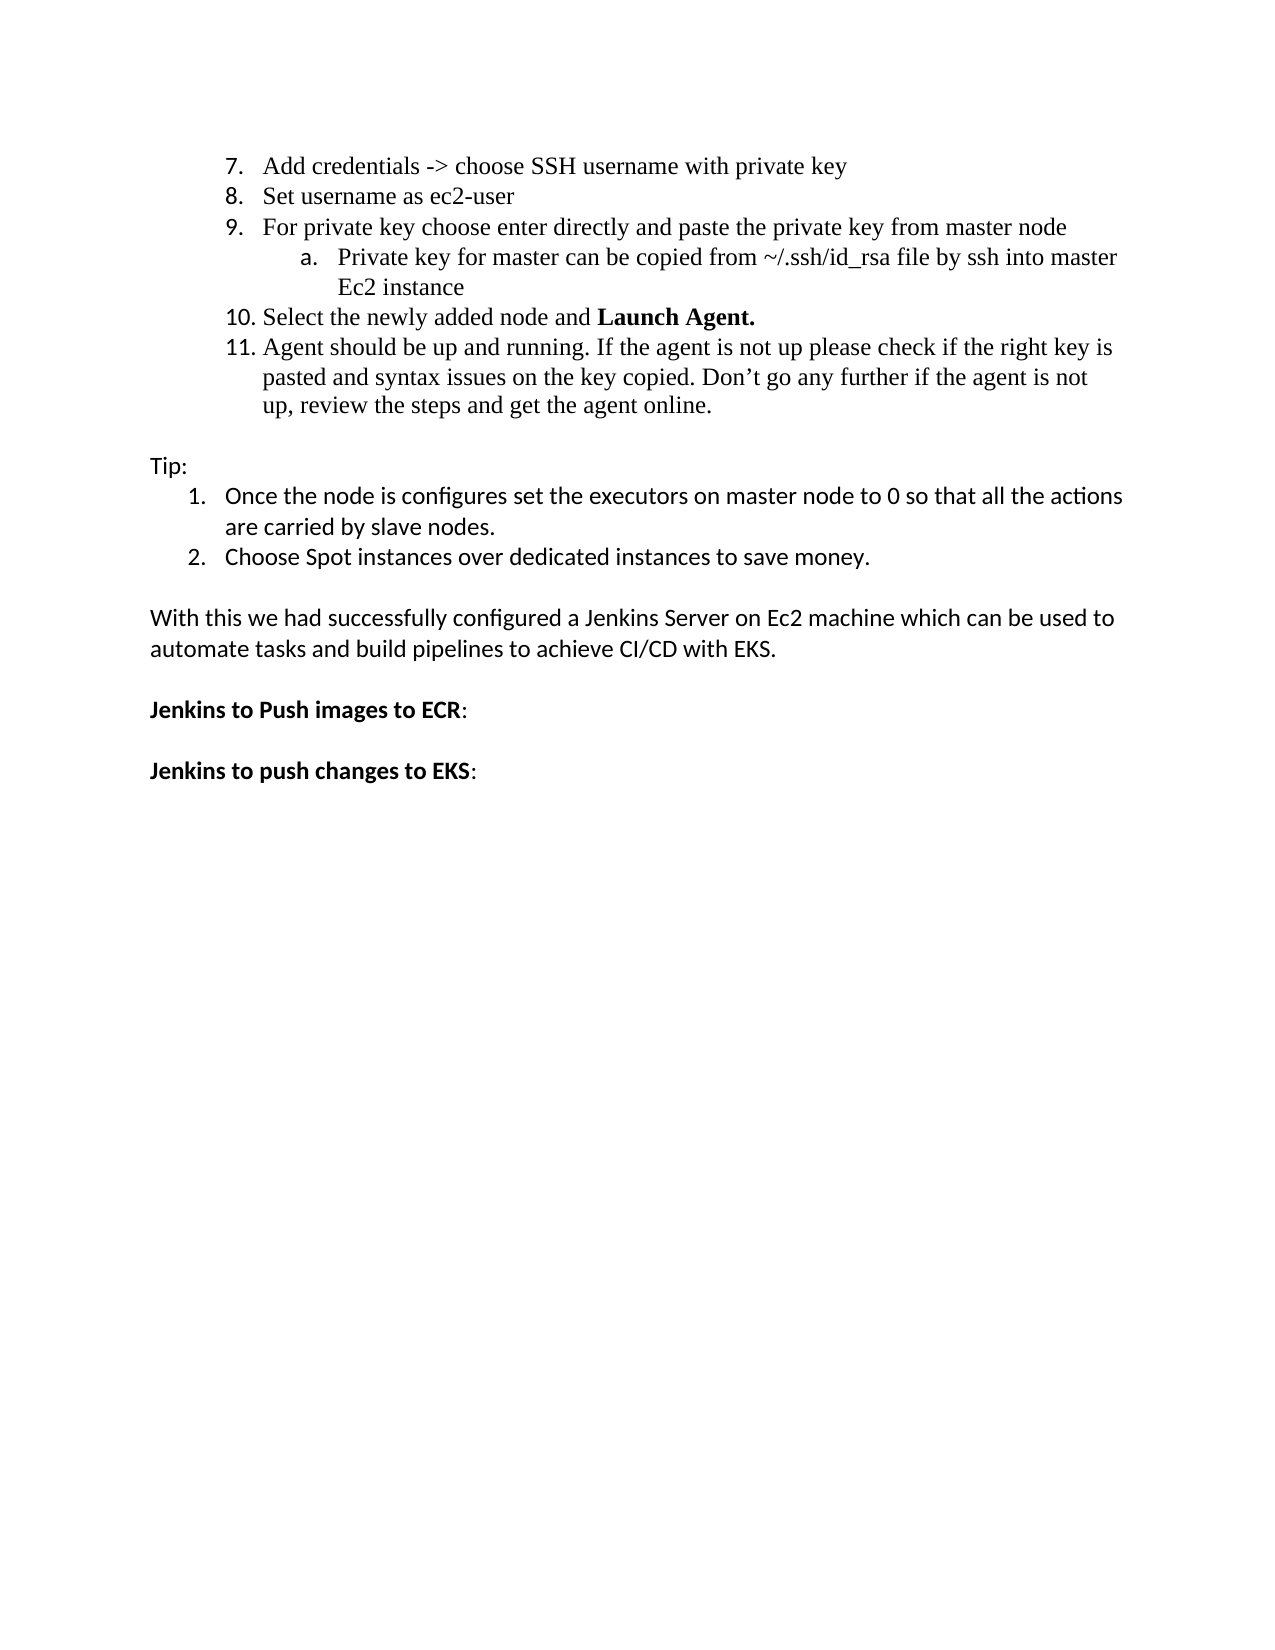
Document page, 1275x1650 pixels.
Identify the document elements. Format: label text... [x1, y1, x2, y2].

list For private key choose enter directly and paste the private key from master node [225, 211, 1125, 242]
list Private key for master can be copied from ~/.ssh/id_rsa file by ssh into master Ec2 instance [300, 242, 1125, 301]
list Agent should be up and running. If the agent is not up please check if the right key is pasted and syntax issues on the key copied. Don’t go any further if the agent is not up, review the steps and get the agent online. [225, 331, 1125, 419]
text Jenkins to push changes to EKS: [150, 755, 1125, 786]
list Add credentials -> choose SSH username with private key [225, 150, 1125, 181]
text Jenkins to Push images to ECR: [150, 694, 1125, 724]
list Set username as ec2-user [225, 181, 1125, 211]
list Once the node is configures set the executors on master node to 0 so that all the actions are carried by slave nodes. [187, 480, 1125, 541]
list Select the newly added node and Launch Agent. [225, 301, 1125, 331]
text Tip: [150, 450, 1125, 480]
text With this we had successfully configured a Jenkins Server on Ec2 machine which can be used to automate tasks and build pipelines to achieve CI/CD with EKS. [150, 602, 1125, 663]
list Choose Spot instances over dedicated instances to save money. [187, 541, 1125, 572]
